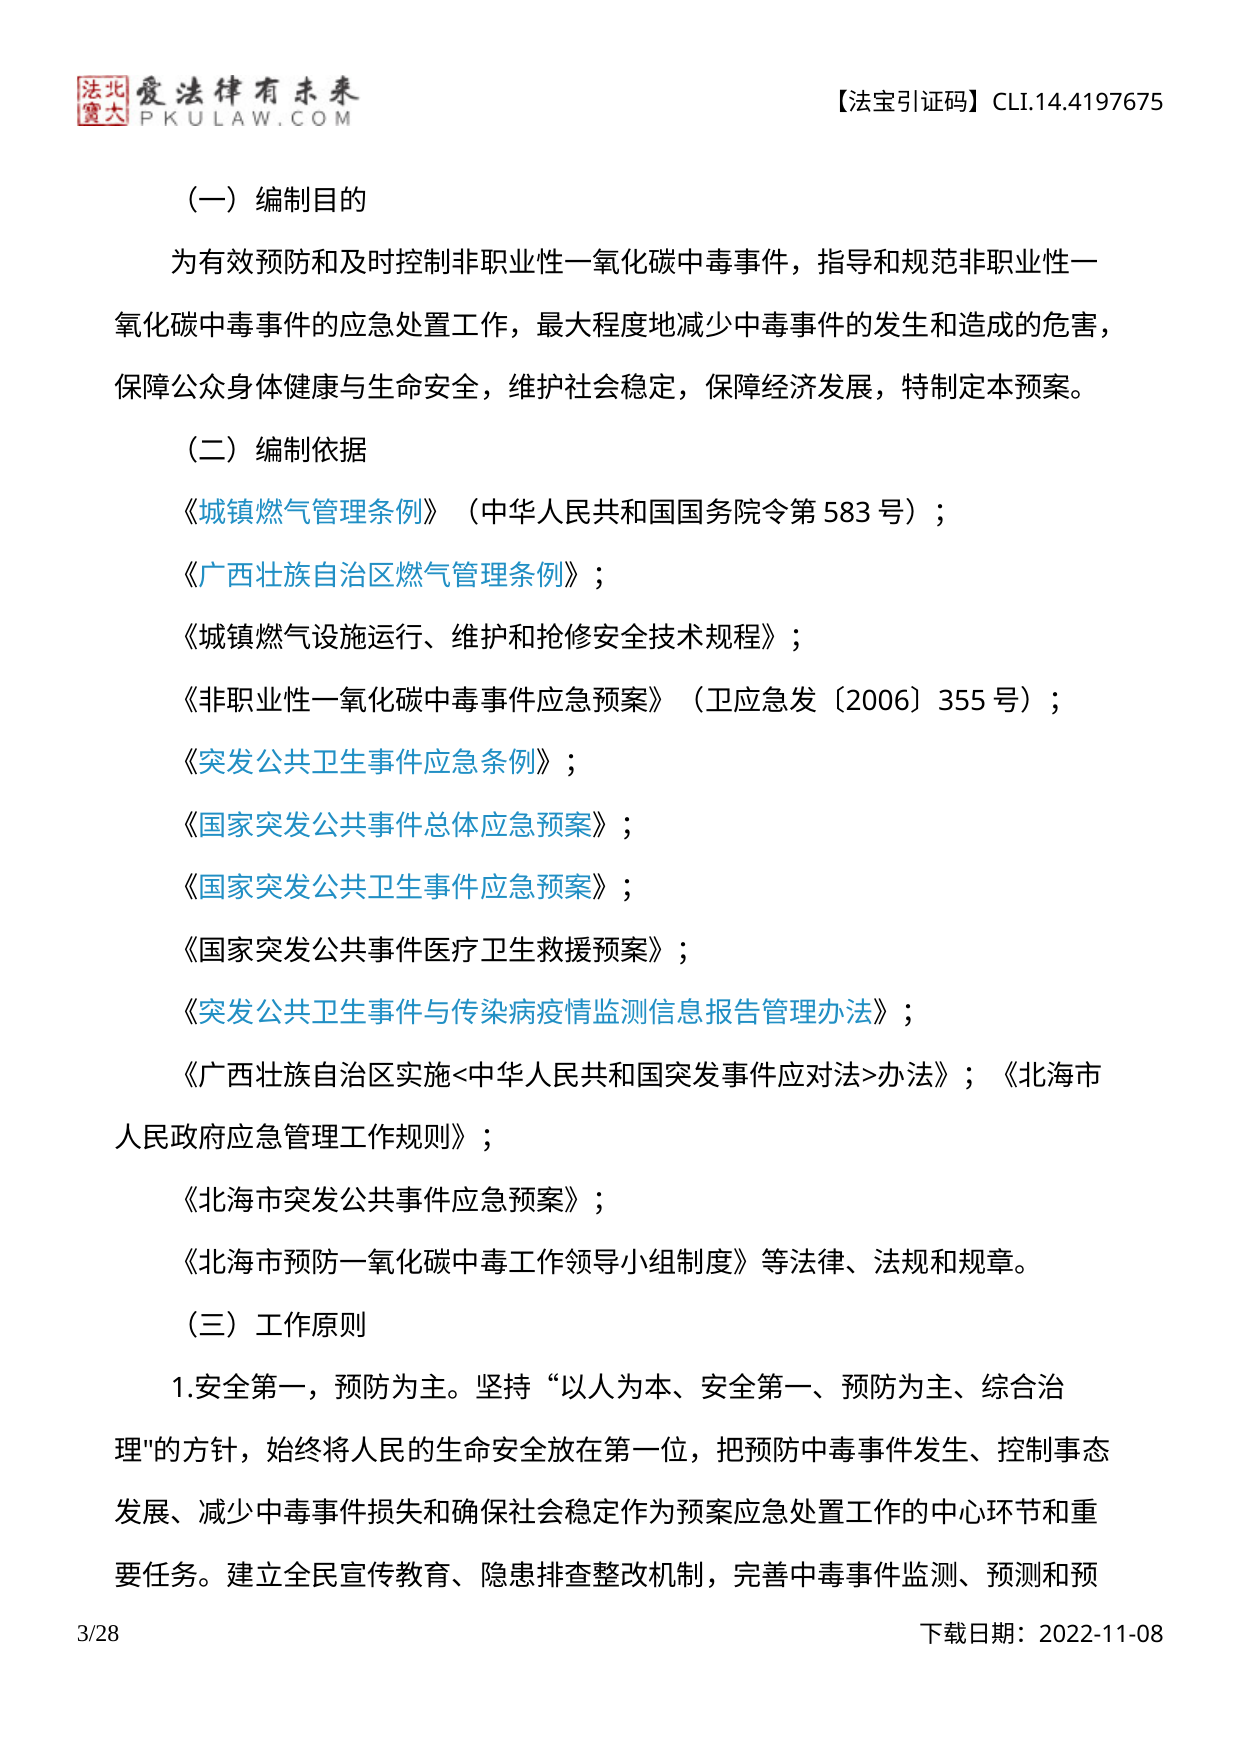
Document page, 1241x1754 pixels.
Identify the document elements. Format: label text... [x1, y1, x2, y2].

text （二）编制依据 [114, 406, 1126, 468]
text （一）编制目的 [114, 156, 1126, 218]
text 《国家突发公共卫生事件应急预案》； [114, 843, 1126, 906]
text 《突发公共卫生事件与传染病疫情监测信息报告管理办法》； [114, 968, 1126, 1031]
text 为有效预防和及时控制非职业性一氧化碳中毒事件，指导和规范非职业性一氧化碳中毒事件的应急处置工作，最大程度地减少中毒事件的发生和造成的危害，保障公众身体健康与生命安全，维护社会稳定，保障经济发展，特制定本预案。 [114, 218, 1126, 406]
picture [76, 75, 361, 126]
text 《广西壮族自治区实施<中华人民共和国突发事件应对法>办法》；《北海市人民政府应急管理工作规则》； [114, 1031, 1126, 1156]
text 《国家突发公共事件总体应急预案》； [114, 781, 1126, 843]
text 《广西壮族自治区燃气管理条例》； [114, 531, 1126, 593]
text 《北海市预防一氧化碳中毒工作领导小组制度》等法律、法规和规章。 [114, 1218, 1126, 1281]
text 《城镇燃气管理条例》（中华人民共和国国务院令第583号）； [114, 468, 1126, 531]
text 《北海市突发公共事件应急预案》； [114, 1156, 1126, 1218]
text 《非职业性一氧化碳中毒事件应急预案》（卫应急发〔2006〕355号）； [114, 656, 1126, 718]
text （三）工作原则 [114, 1281, 1126, 1343]
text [114, 1343, 1126, 1593]
text 《城镇燃气设施运行、维护和抢修安全技术规程》； [114, 593, 1126, 656]
text 《国家突发公共事件医疗卫生救援预案》； [114, 906, 1126, 968]
text 《突发公共卫生事件应急条例》； [114, 718, 1126, 781]
